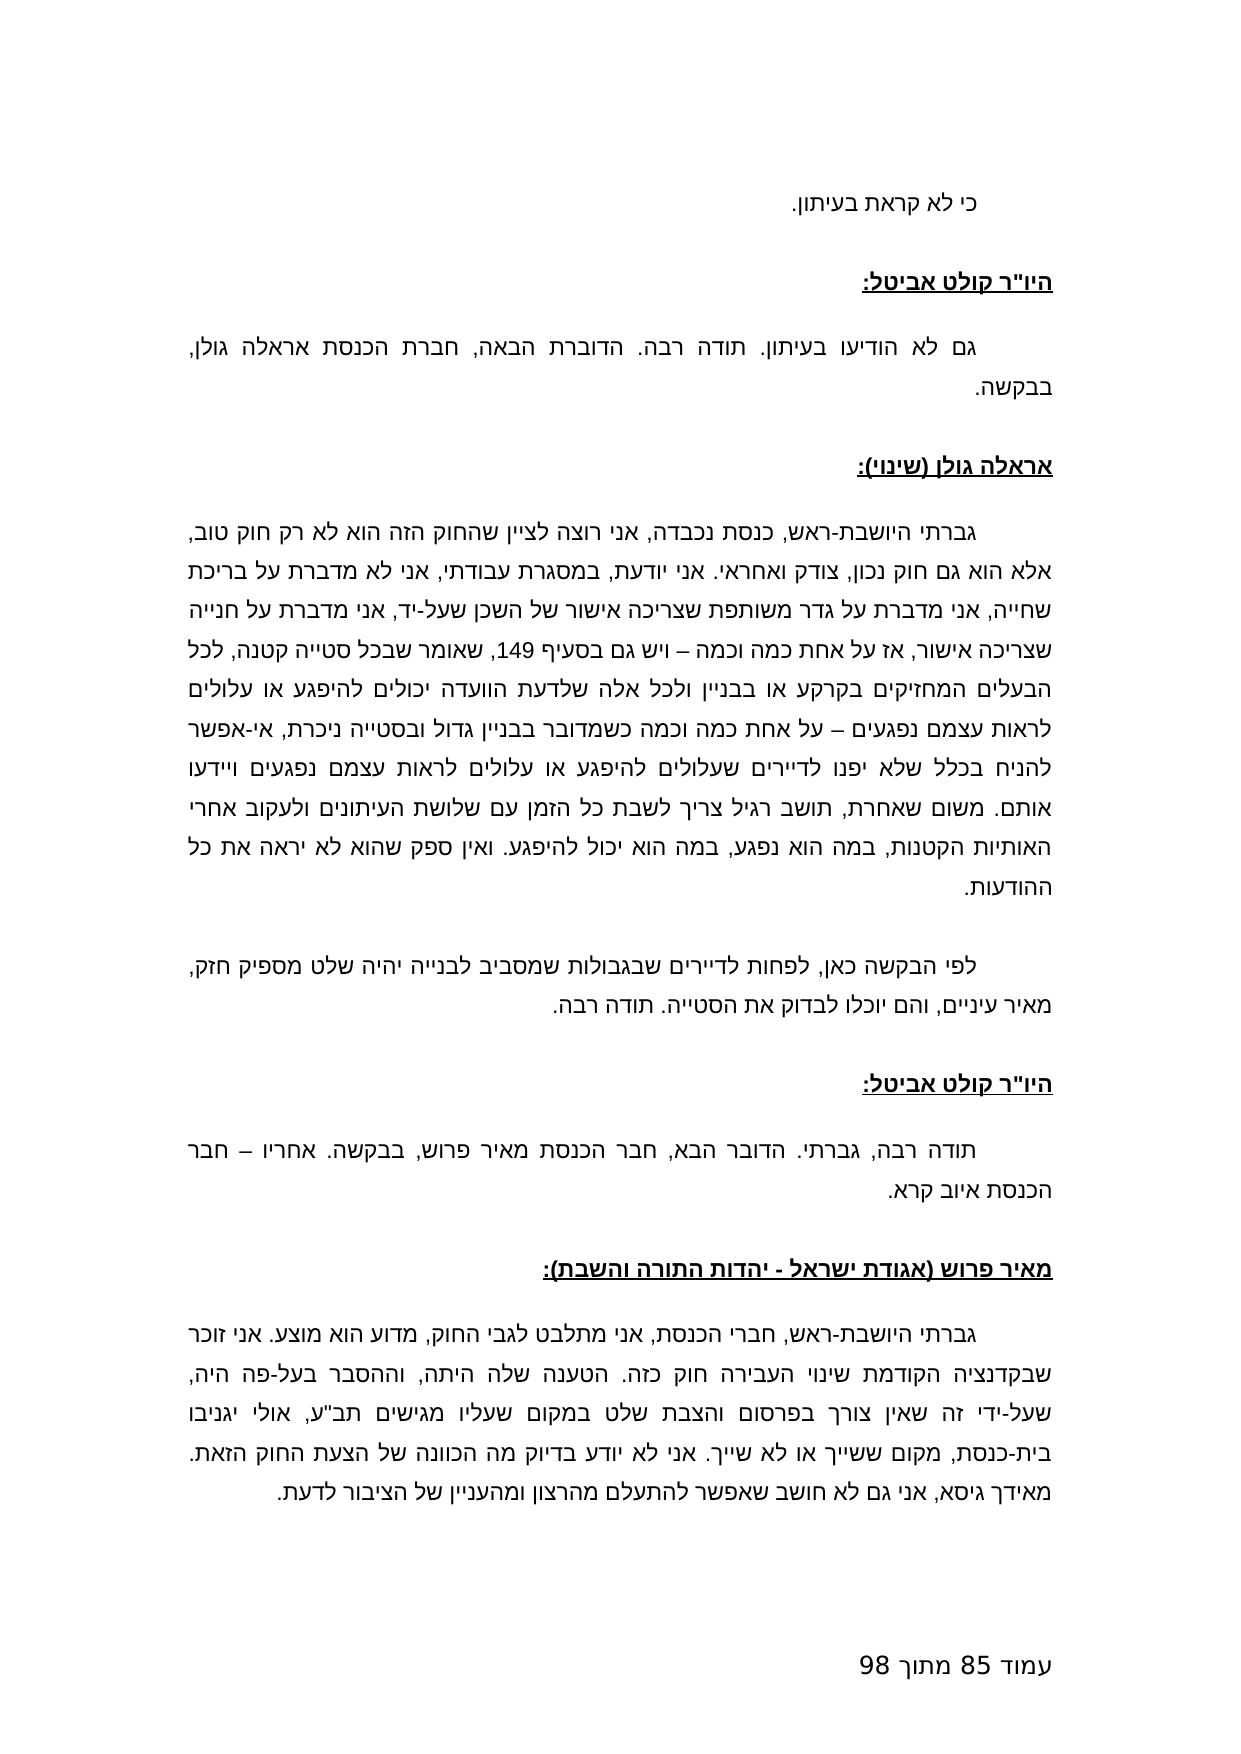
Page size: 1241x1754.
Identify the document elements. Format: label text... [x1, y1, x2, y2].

text גברתי היושבת-ראש, כנסת נכבדה, אני רוצה לציין שהחוק הזה הוא לא רק חוק טוב, אלא הוא גם חוק נכון, צודק ואחראי. אני יודעת, במסגרת עבודתי, אני לא מדברת על בריכת שחייה, אני מדברת על גדר משותפת שצריכה אישור של השכן שעל-יד, אני מדברת על חנייה שצריכה אישור, אז על אחת כמה וכמה – ויש גם בסעיף 149, שאומר שבכל סטייה קטנה, לכל הבעלים המחזיקים בקרקע או בבניין ולכל אלה שלדעת הוועדה יכולים להיפגע או עלולים לראות עצמם נפגעים – על אחת כמה וכמה כשמדובר בבניין גדול ובסטייה ניכרת, אי-אפשר להניח בכלל שלא יפנו לדיירים שעלולים להיפגע או עלולים לראות עצמם נפגעים ויידעו אותם. משום שאחרת, תושב רגיל צריך לשבת כל הזמן עם שלושת העיתונים ולעקוב אחרי האותיות הקטנות, במה הוא נפגע, במה הוא יכול להיפגע. ואין ספק שהוא לא יראה את כל ההודעות. [187, 518, 1053, 900]
text תודה רבה, גברתי. הדובר הבא, חבר הכנסת מאיר פרוש, בבקשה. אחריו – חבר הכנסת איוב קרא. [187, 1137, 1053, 1203]
text היו"ר קולט אביטל: [187, 1071, 1053, 1098]
text כי לא קראת בעיתון. [187, 189, 1053, 216]
text היו"ר קולט אביטל: [187, 268, 1053, 295]
text גברתי היושבת-ראש, חברי הכנסת, אני מתלבט לגבי החוק, מדוע הוא מוצע. אני זוכר שבקדנציה הקודמת שינוי העבירה חוק כזה. הטענה שלה היתה, וההסבר בעל-פה היה, שעל-ידי זה שאין צורך בפרסום והצבת שלט במקום שעליו מגישים תב"ע, אולי יגניבו בית-כנסת, מקום ששייך או לא שייך. אני לא יודע בדיוק מה הכוונה של הצעת החוק הזאת. מאידך גיסא, אני גם לא חושב שאפשר להתעלם מהרצון ומהעניין של הציבור לדעת. [187, 1321, 1053, 1506]
text גם לא הודיעו בעיתון. תודה רבה. הדוברת הבאה, חברת הכנסת אראלה גולן, בבקשה. [187, 334, 1053, 400]
text מאיר פרוש (אגודת ישראל - יהדות התורה והשבת): [187, 1256, 1053, 1282]
text לפי הבקשה כאן, לפחות לדיירים שבגבולות שמסביב לבנייה יהיה שלט מספיק חזק, מאיר עיניים, והם יוכלו לבדוק את הסטייה. תודה רבה. [187, 953, 1053, 1019]
text אראלה גולן (שינוי): [187, 453, 1053, 479]
